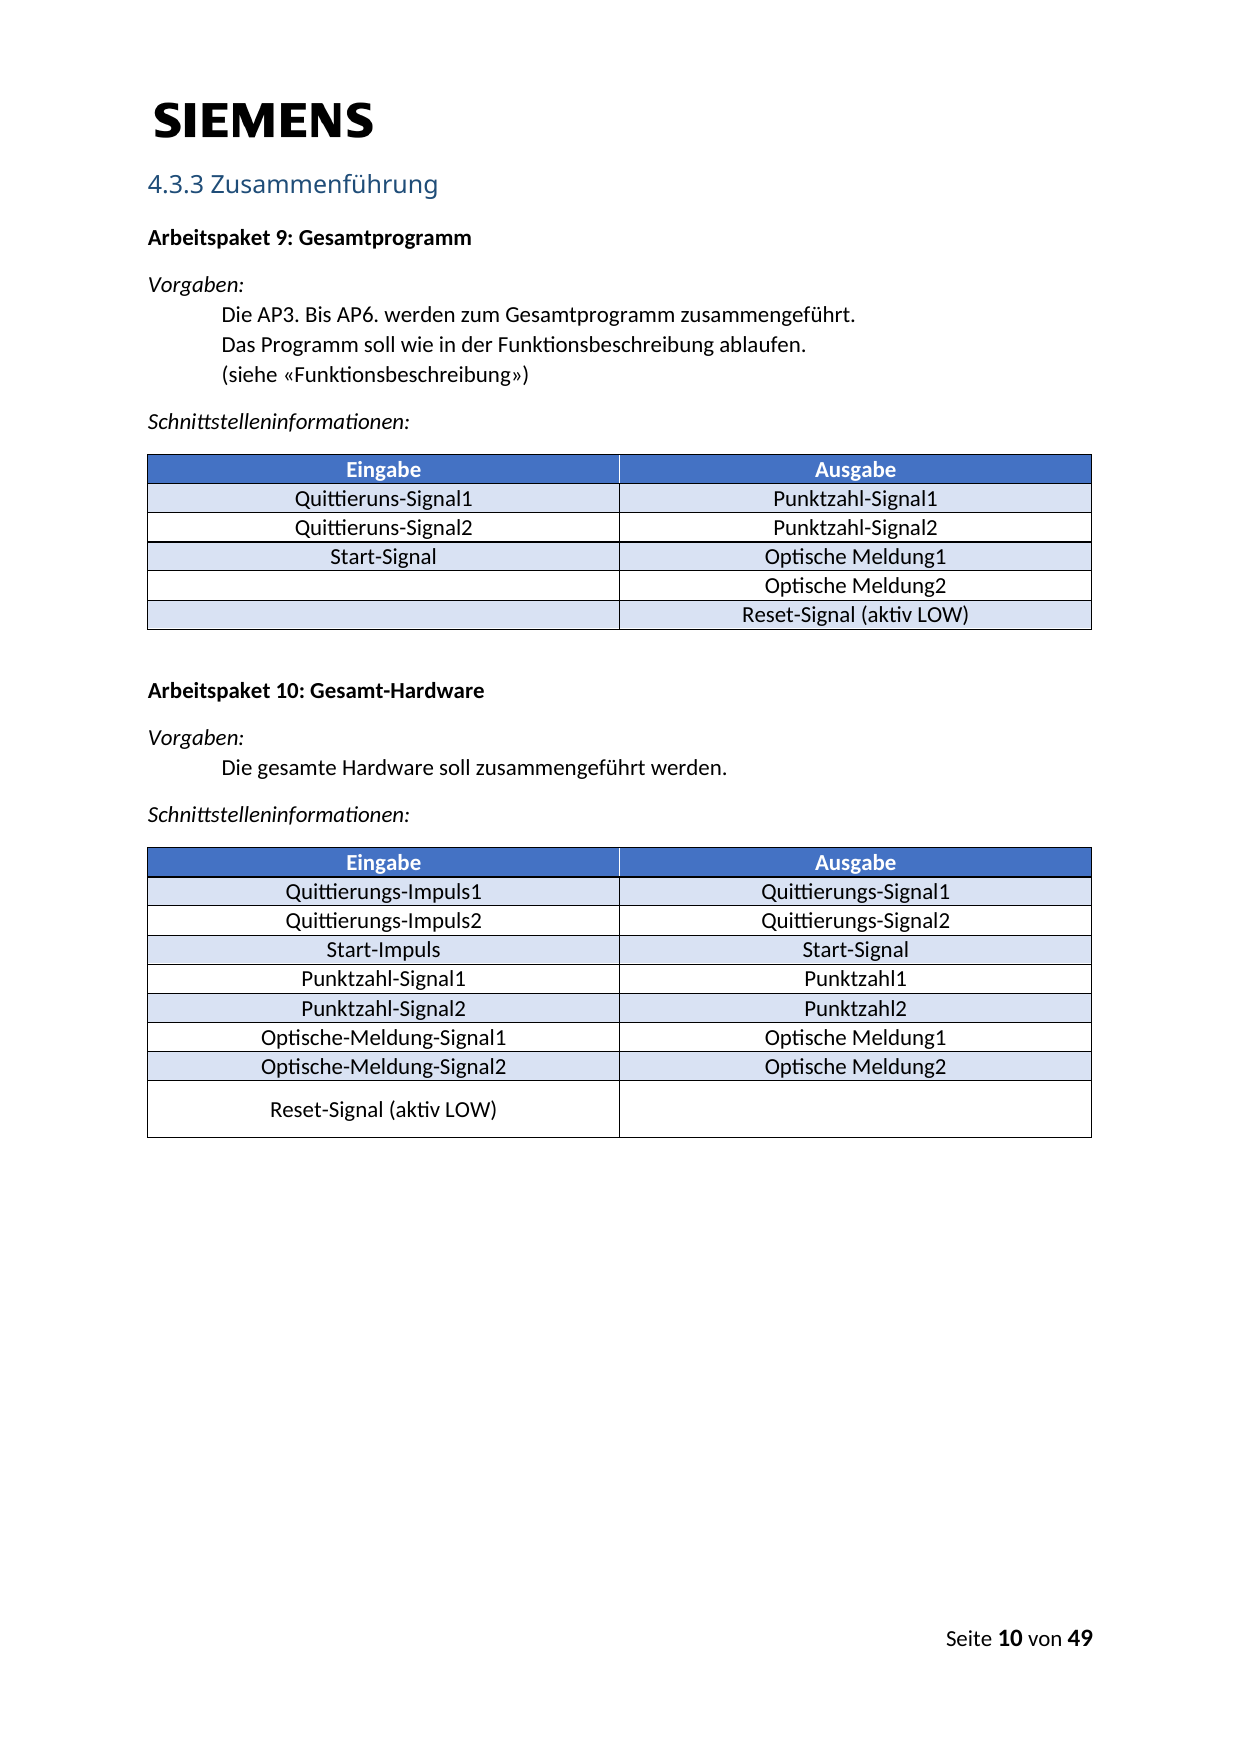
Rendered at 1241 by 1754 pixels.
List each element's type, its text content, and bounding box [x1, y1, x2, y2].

table_cell Quittierungs-Signal2 [620, 906, 1091, 934]
table_cell Punktzahl-Signal2 [148, 994, 619, 1022]
table_header Ausgabe [620, 848, 1091, 876]
table_cell Punktzahl-Signal2 [620, 513, 1091, 541]
text Arbeitspaket 10: Gesamt-Hardware [148, 676, 1093, 704]
table_cell Quittieruns-Signal1 [148, 484, 619, 512]
table_cell Start-Signal [148, 543, 619, 570]
table_cell [620, 1081, 1091, 1137]
table_header Eingabe [148, 848, 619, 876]
table_cell Optische Meldung1 [620, 1023, 1091, 1051]
table_cell [148, 571, 619, 599]
table_cell Optische Meldung2 [620, 1052, 1091, 1080]
text Vorgaben: Die gesamte Hardware soll zusammengeführt werden. [148, 723, 1093, 782]
table_cell Start-Signal [620, 936, 1091, 963]
text Arbeitspaket 9: Gesamtprogramm [148, 223, 1093, 251]
table_cell Quittierungs-Impuls2 [148, 906, 619, 934]
table_cell Punktzahl2 [620, 994, 1091, 1022]
table_cell Punktzahl-Signal1 [620, 484, 1091, 512]
table_cell Reset-Signal (aktiv LOW) [620, 601, 1091, 628]
table_cell Optische Meldung1 [620, 543, 1091, 570]
table_cell Punktzahl1 [620, 965, 1091, 993]
table_cell Reset-Signal (aktiv LOW) [148, 1081, 619, 1137]
table_cell Optische-Meldung-Signal2 [148, 1052, 619, 1080]
text Schnittstelleninformationen: [148, 800, 1093, 828]
table_cell Optische-Meldung-Signal1 [148, 1023, 619, 1051]
table_cell Optische Meldung2 [620, 571, 1091, 599]
subtitle 4.3.3 Zusammenführung [148, 167, 1093, 201]
table_cell Punktzahl-Signal1 [148, 965, 619, 993]
table_cell Quittieruns-Signal2 [148, 513, 619, 541]
table_header Eingabe [148, 455, 619, 483]
table_cell Start-Impuls [148, 936, 619, 963]
table_cell Quittierungs-Signal1 [620, 878, 1091, 905]
text Vorgaben: Die AP3. Bis AP6. werden zum Gesamtprogramm zusammengeführt. Das Programm soll wie in der Funktionsbeschreibung ablaufen. (siehe «Funktionsbeschreibung») [148, 270, 1093, 388]
table_cell [148, 601, 619, 628]
table_header Ausgabe [620, 455, 1091, 483]
text Schnittstelleninformationen: [148, 407, 1093, 435]
table_cell Quittierungs-Impuls1 [148, 878, 619, 905]
